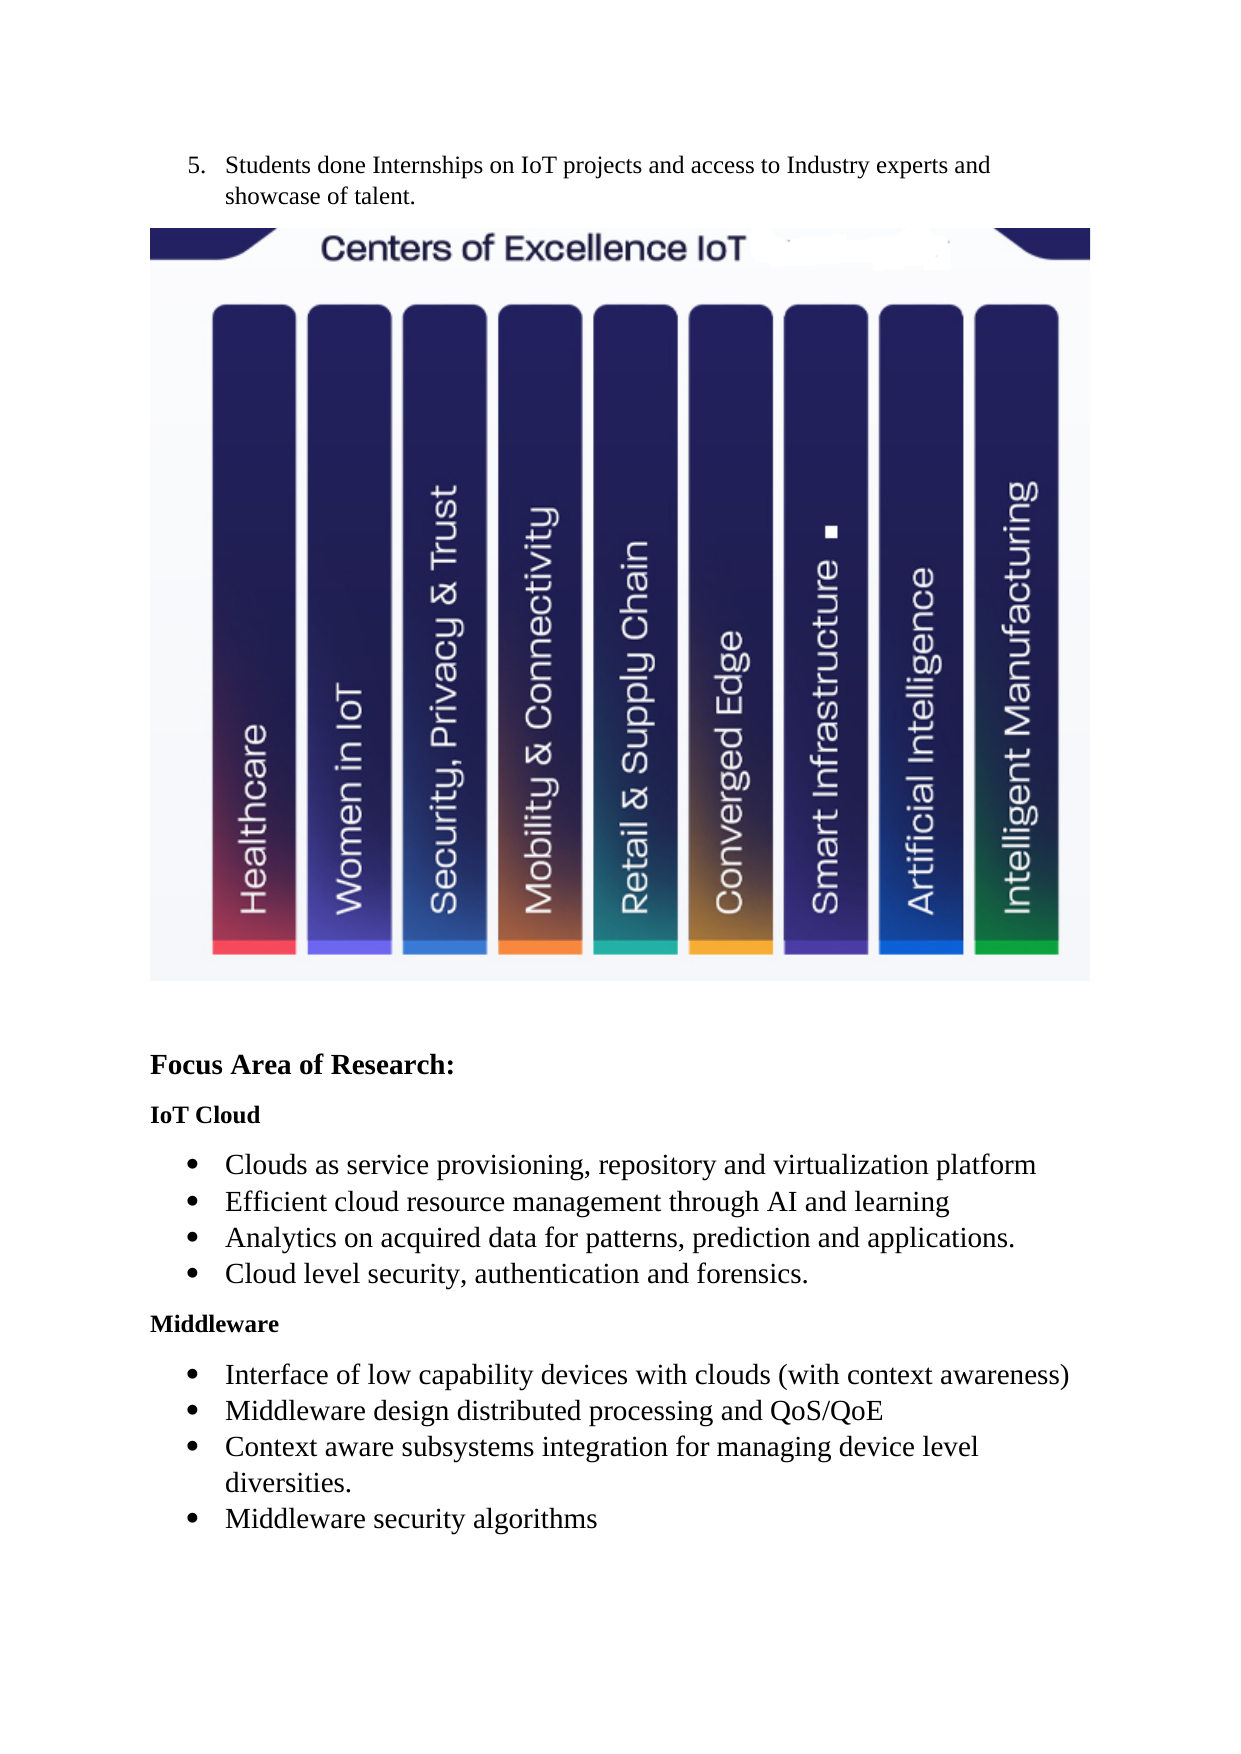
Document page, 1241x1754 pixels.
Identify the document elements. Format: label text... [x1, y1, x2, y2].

text Focus Area of Research: [150, 1047, 1090, 1080]
list Cloud level security, authentication and forensics. [187, 1256, 1090, 1290]
list Analytics on acquired data for patterns, prediction and applications. [187, 1220, 1090, 1253]
list Efficient cloud resource management through AI and learning [187, 1184, 1090, 1217]
list Clouds as service provisioning, repository and virtualization platform [187, 1147, 1090, 1181]
text Middleware [150, 1309, 1090, 1338]
picture [150, 228, 1091, 981]
text IoT Cloud [150, 1100, 1090, 1128]
list Middleware security algorithms [187, 1502, 1090, 1535]
list Students done Internships on IoT projects and access to Industry experts and showcase of talent. [187, 150, 1090, 210]
list Context aware subsystems integration for managing device level diversities. [187, 1429, 1090, 1499]
list Middleware design distributed processing and QoS/QoE [187, 1393, 1090, 1427]
list Interface of low capability devices with clouds (with context awareness) [187, 1357, 1090, 1390]
